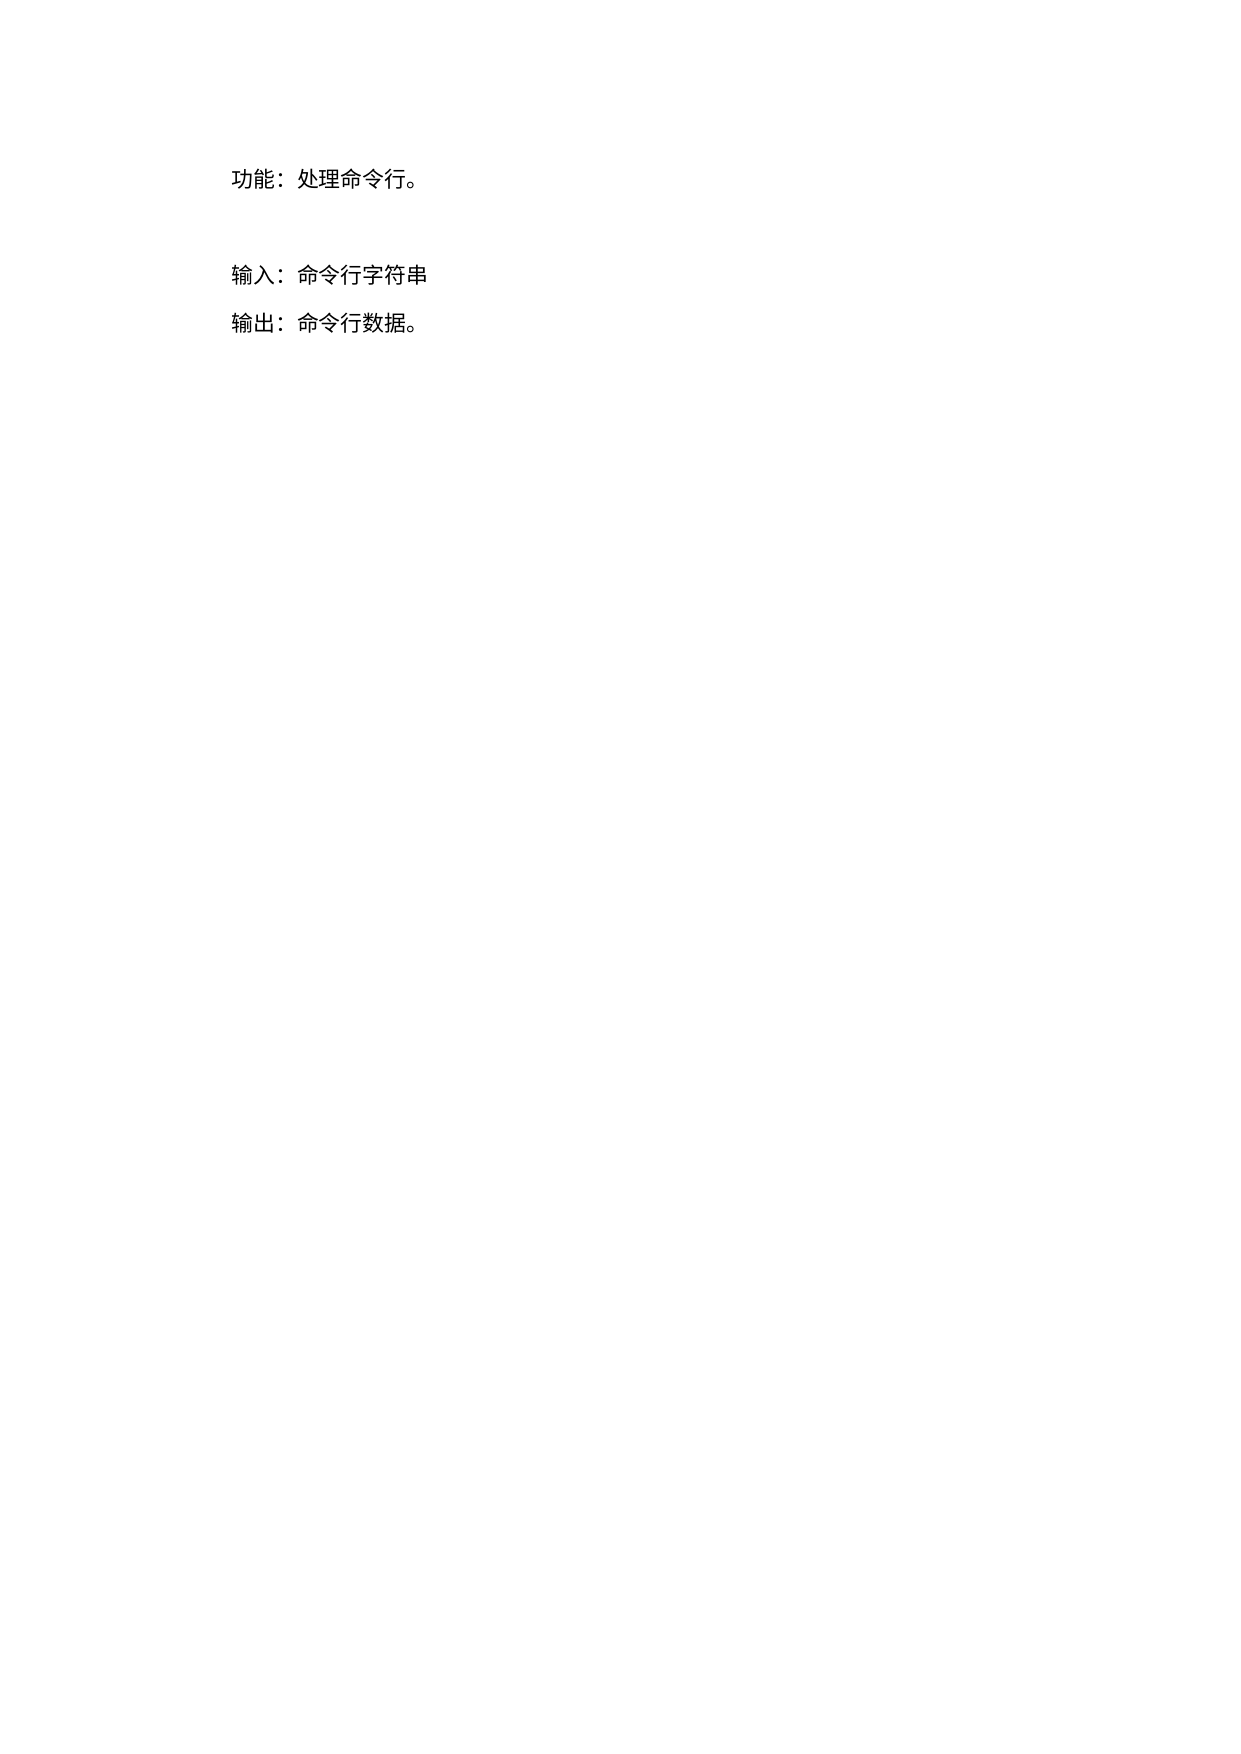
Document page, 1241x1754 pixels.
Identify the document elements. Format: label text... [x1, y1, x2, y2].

text 输出：命令行数据。 [187, 306, 1053, 338]
text 功能：处理命令行。 [187, 162, 1053, 194]
text 输入：命令行字符串 [187, 258, 1053, 290]
